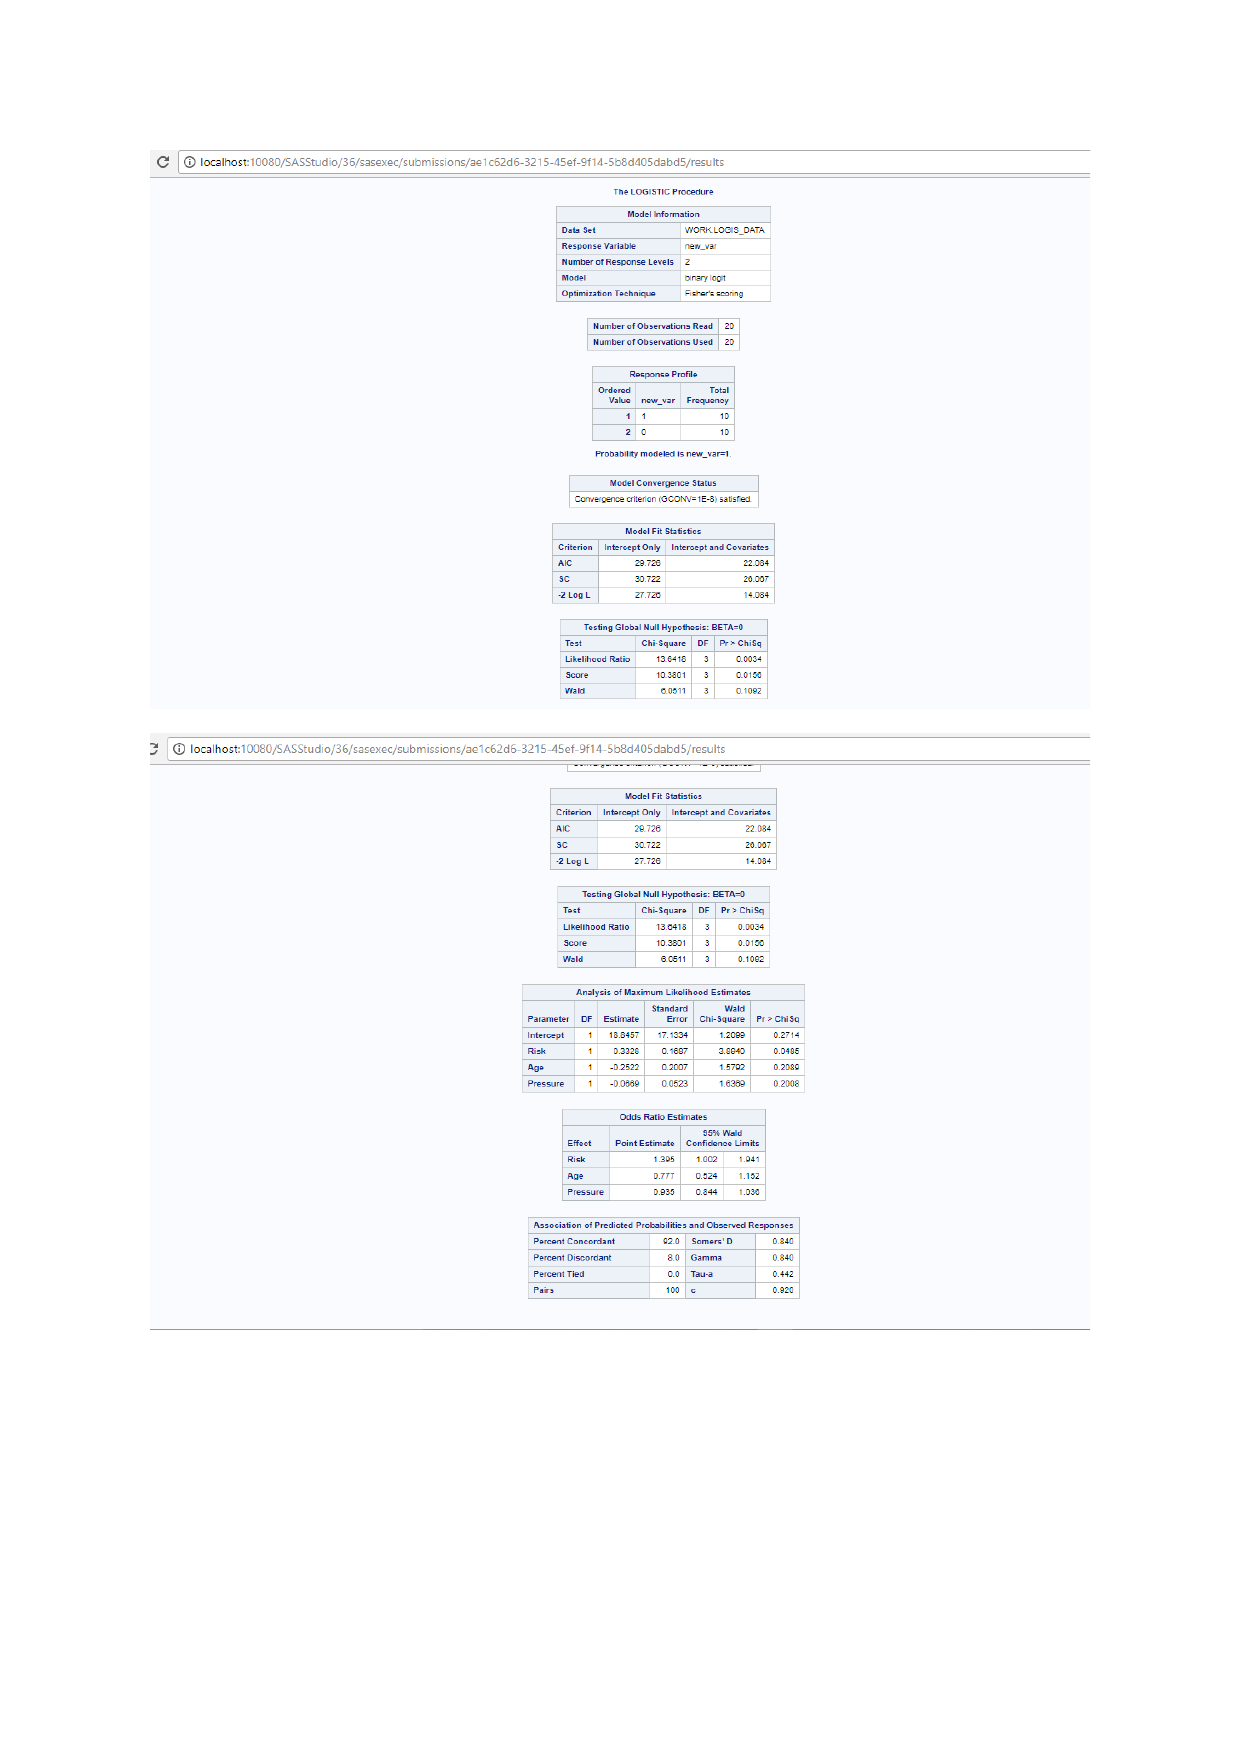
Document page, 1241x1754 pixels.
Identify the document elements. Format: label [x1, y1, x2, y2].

picture [150, 150, 1091, 709]
picture [150, 733, 1091, 1330]
